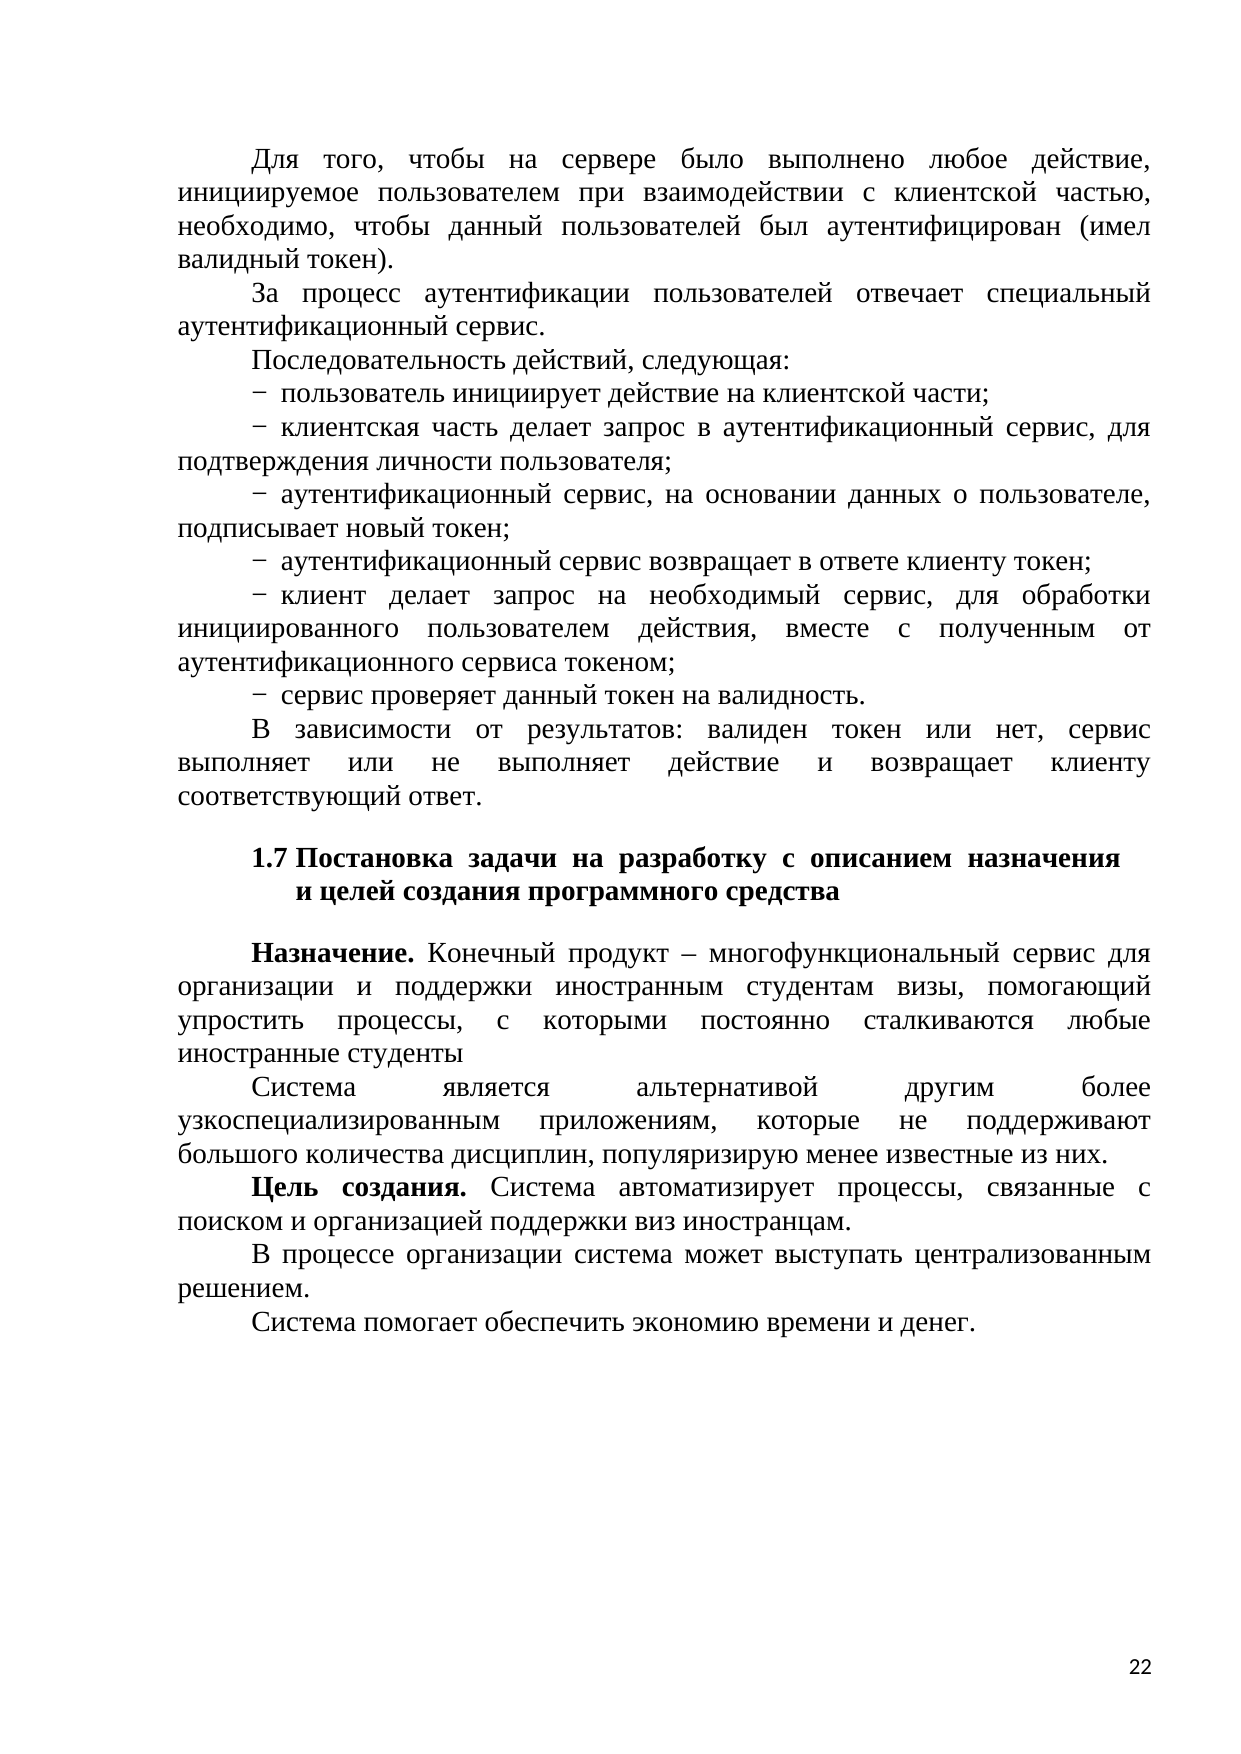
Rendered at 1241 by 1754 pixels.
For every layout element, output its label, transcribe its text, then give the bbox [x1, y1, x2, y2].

subtitle Постановка задачи на разработку с описанием назначения и целей создания программного средства [251, 840, 1152, 907]
text Система является альтернативой другим более узкоспециализированным приложениям, которые не поддерживают большого количества дисциплин, популяризирую менее известные из них. [177, 1069, 1152, 1169]
list аутентификационный сервис, на основании данных о пользователе, подписывает новый токен; [177, 476, 1152, 543]
text Цель создания. Система автоматизирует процессы, связанные с поиском и организацией поддержки виз иностранцам. [177, 1169, 1152, 1237]
list пользователь инициирует действие на клиентской части; [177, 376, 1152, 409]
text Назначение. Конечный продукт – многофункциональный сервис для организации и поддержки иностранным студентам визы, помогающий упростить процессы, с которыми постоянно сталкиваются любые иностранные студенты [177, 935, 1152, 1069]
text Система помогает обеспечить экономию времени и денег. [177, 1304, 1152, 1337]
text За процесс аутентификации пользователей отвечает специальный аутентификационный сервис. [177, 275, 1152, 342]
text Для того, чтобы на сервере было выполнено любое действие, инициируемое пользователем при взаимодействии с клиентской частью, необходимо, чтобы данный пользователей был аутентифицирован (имел валидный токен). [177, 141, 1152, 275]
list клиентская часть делает запрос в аутентификационный сервис, для подтверждения личности пользователя; [177, 409, 1152, 476]
list аутентификационный сервис возвращает в ответе клиенту токен; [177, 543, 1152, 577]
text В процессе организации система может выступать централизованным решением. [177, 1237, 1152, 1304]
list клиент делает запрос на необходимый сервис, для обработки инициированного пользователем действия, вместе с полученным от аутентификационного сервиса токеном; [177, 577, 1152, 677]
text В зависимости от результатов: валиден токен или нет, сервис выполняет или не выполняет действие и возвращает клиенту соответствующий ответ. [177, 711, 1152, 812]
text Последовательность действий, следующая: [177, 342, 1152, 376]
list сервис проверяет данный токен на валидность. [177, 677, 1152, 711]
